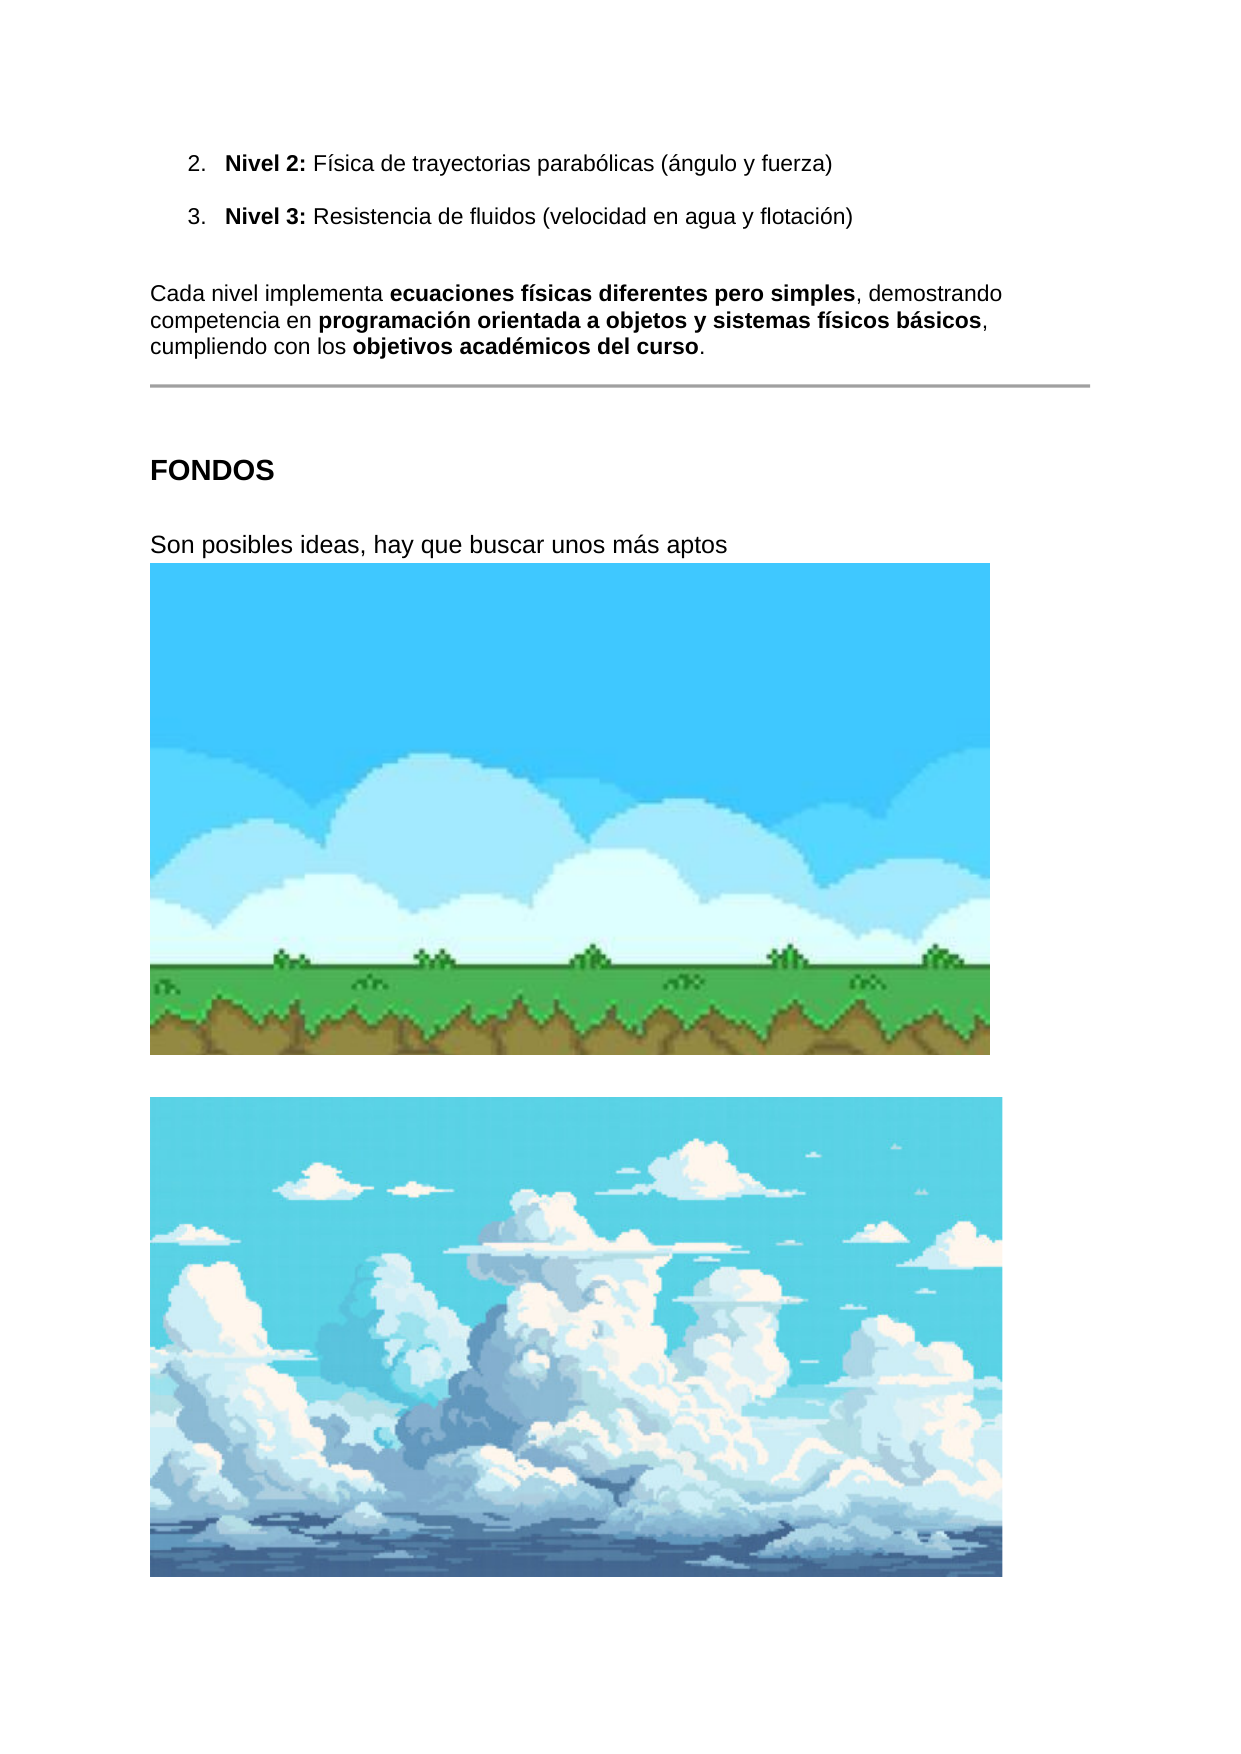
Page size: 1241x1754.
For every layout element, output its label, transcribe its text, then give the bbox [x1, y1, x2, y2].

text Cada nivel implementa ecuaciones físicas diferentes pero simples, demostrando competencia en programación orientada a objetos y sistemas físicos básicos, cumpliendo con los objetivos académicos del curso. [150, 280, 1090, 359]
list Nivel 2: Física de trayectorias parabólicas (ángulo y fuerza) [187, 150, 1090, 203]
list Nivel 3: Resistencia de fluidos (velocidad en agua y flotación) [187, 203, 1090, 255]
text Son posibles ideas, hay que buscar unos más aptos [150, 530, 1090, 559]
text FONDOS [150, 453, 1090, 487]
picture [150, 563, 990, 1055]
picture [150, 1097, 1003, 1577]
